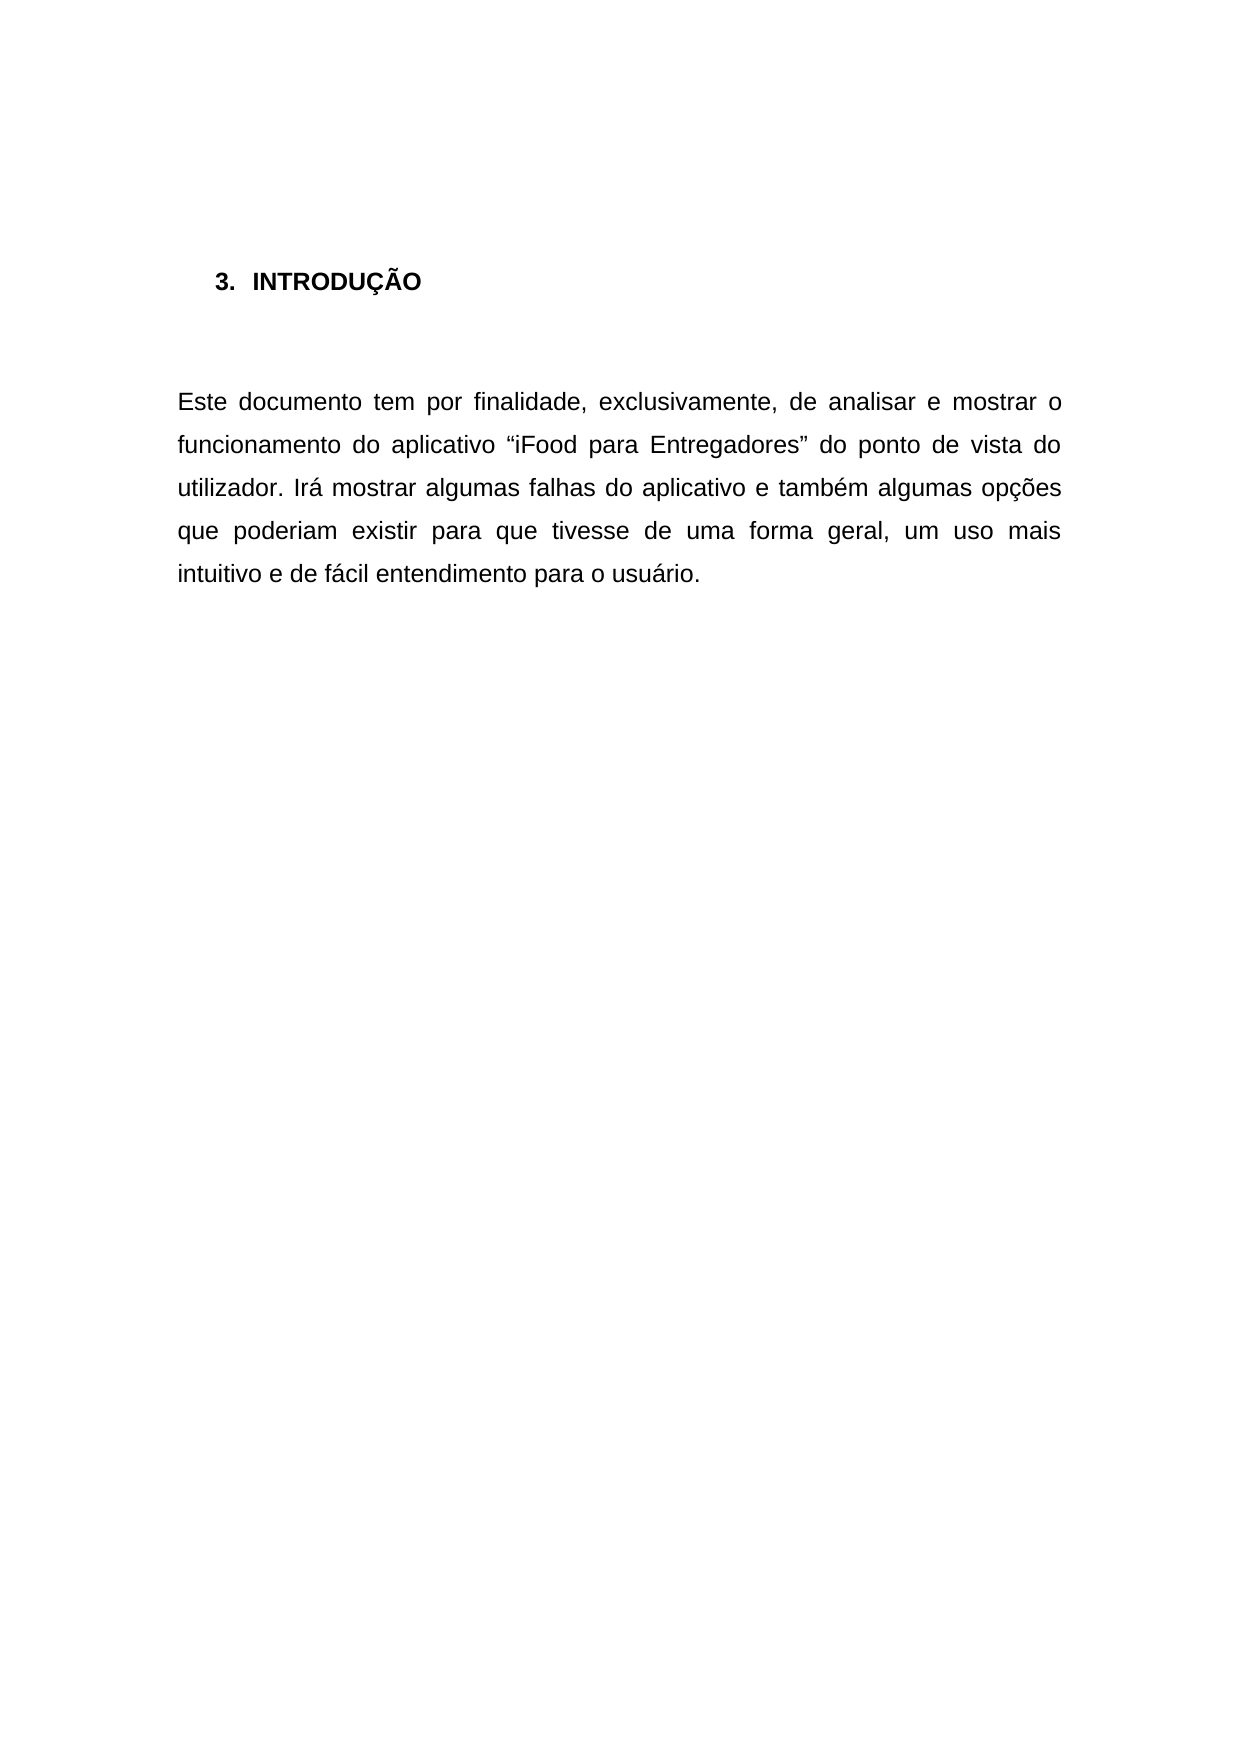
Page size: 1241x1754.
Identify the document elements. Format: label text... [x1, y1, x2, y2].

subtitle INTRODUÇÃO [215, 267, 1063, 296]
text Este documento tem por finalidade, exclusivamente, de analisar e mostrar o funcionamento do aplicativo “iFood para Entregadores” do ponto de vista do utilizador. Irá mostrar algumas falhas do aplicativo e também algumas opções que poderiam existir para que tivesse de uma forma geral, um uso mais intuitivo e de fácil entendimento para o usuário. [177, 387, 1063, 588]
